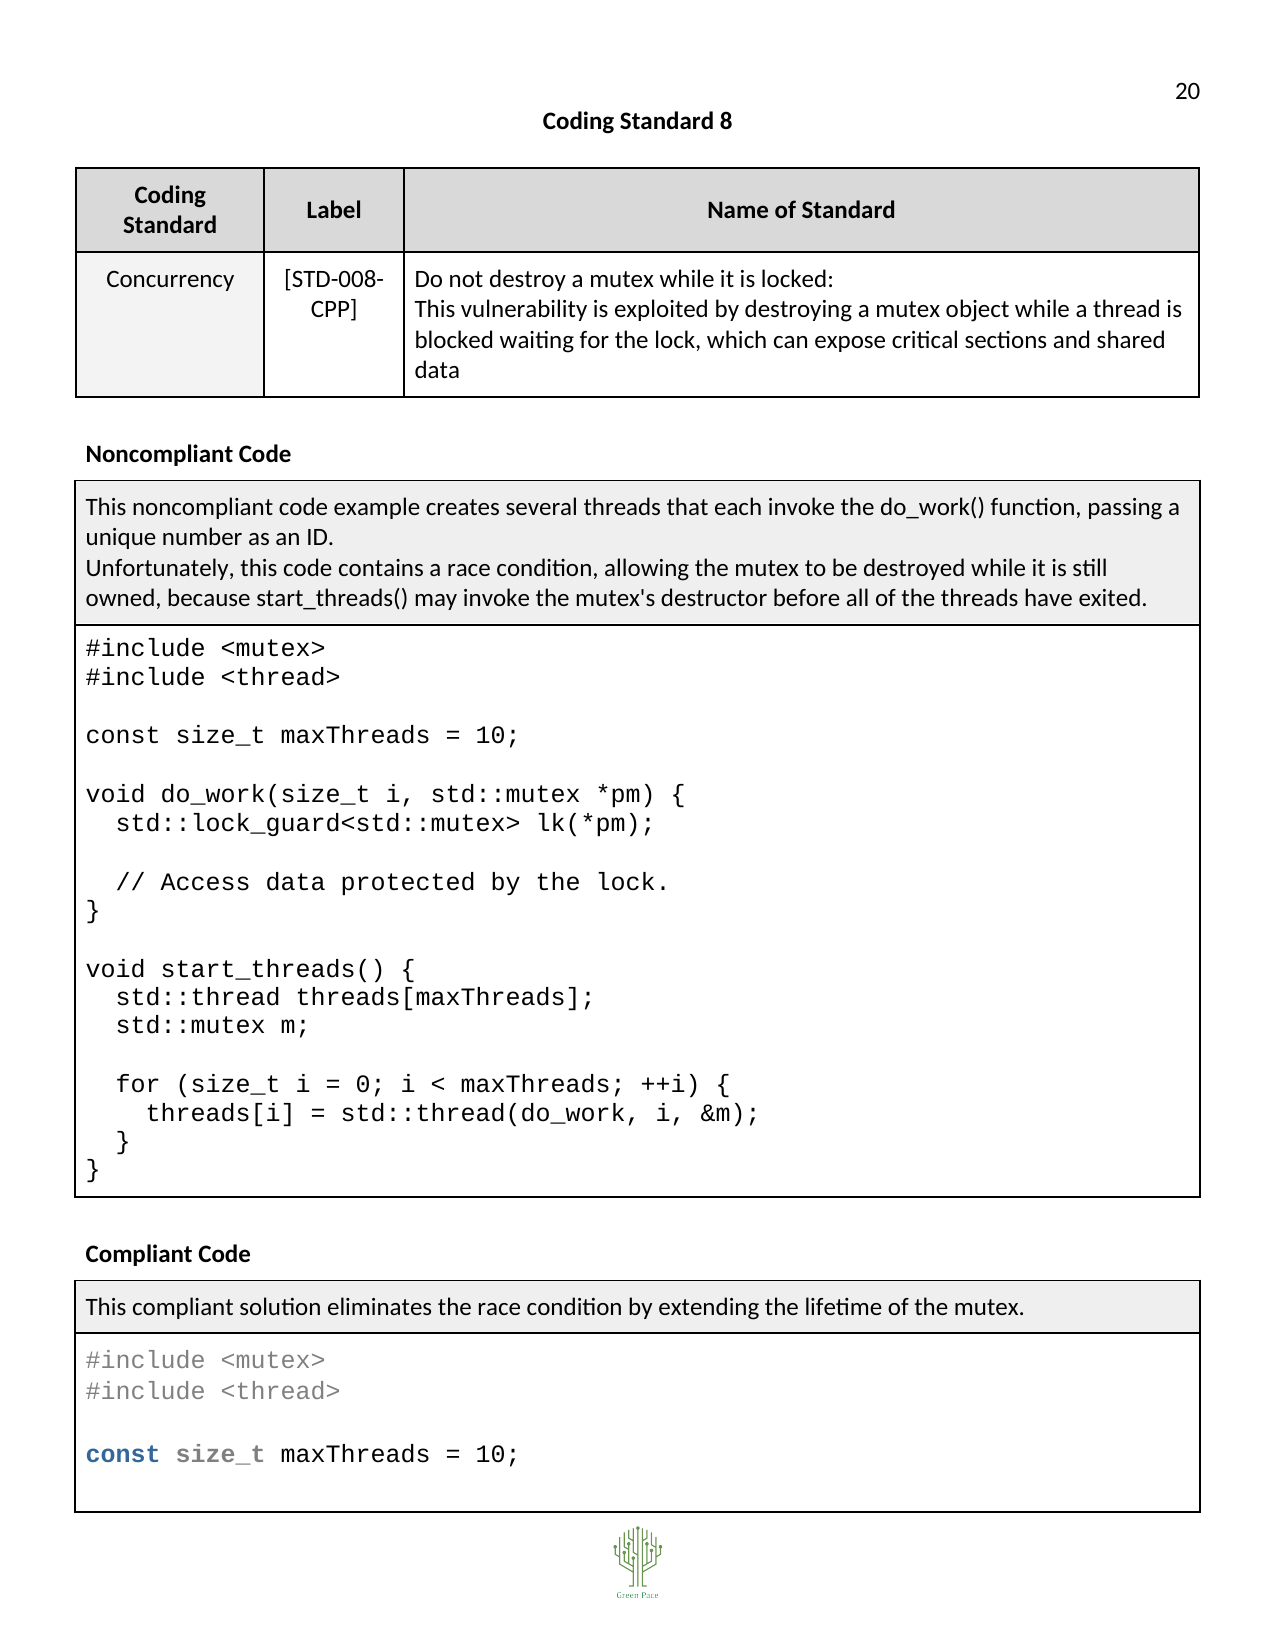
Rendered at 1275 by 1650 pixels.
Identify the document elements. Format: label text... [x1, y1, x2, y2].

subtitle Coding Standard 8 [75, 106, 1200, 136]
table_cell #include <mutex> #include <thread> const size_t maxThreads = 10; void do_work(size_t i, std::mutex *pm) { std::lock_guard<std::mutex> lk(*pm); // Access data protected by the lock. } void start_threads() { std::thread threads[maxThreads]; std::mutex m; for (size_t i = 0; i < maxThreads; ++i) { threads[i] = std::thread(do_work, i, &m); } } [76, 626, 1199, 1196]
table_cell This compliant solution eliminates the race condition by extending the lifetime of the mutex. [76, 1281, 1199, 1332]
table_cell Do not destroy a mutex while it is locked: This vulnerability is exploited by destroying a mutex object while a thread is blocked waiting for the lock, which can expose critical sections and shared data [405, 253, 1198, 396]
table_header Compliant Code [75, 1228, 1200, 1279]
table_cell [76, 1334, 1199, 1511]
table_header Noncompliant Code [75, 428, 1200, 479]
table_cell [STD-008-CPP] [265, 253, 403, 396]
table_header Name of Standard [405, 169, 1198, 251]
table_header Label [265, 169, 403, 251]
picture [605, 1521, 670, 1606]
table_cell This noncompliant code example creates several threads that each invoke the do_work() function, passing a unique number as an ID. Unfortunately, this code contains a race condition, allowing the mutex to be destroyed while it is still owned, because start_threads() may invoke the mutex's destructor before all of the threads have exited. [76, 481, 1199, 623]
table_header Coding Standard [77, 169, 263, 251]
table_cell Concurrency [77, 253, 263, 396]
